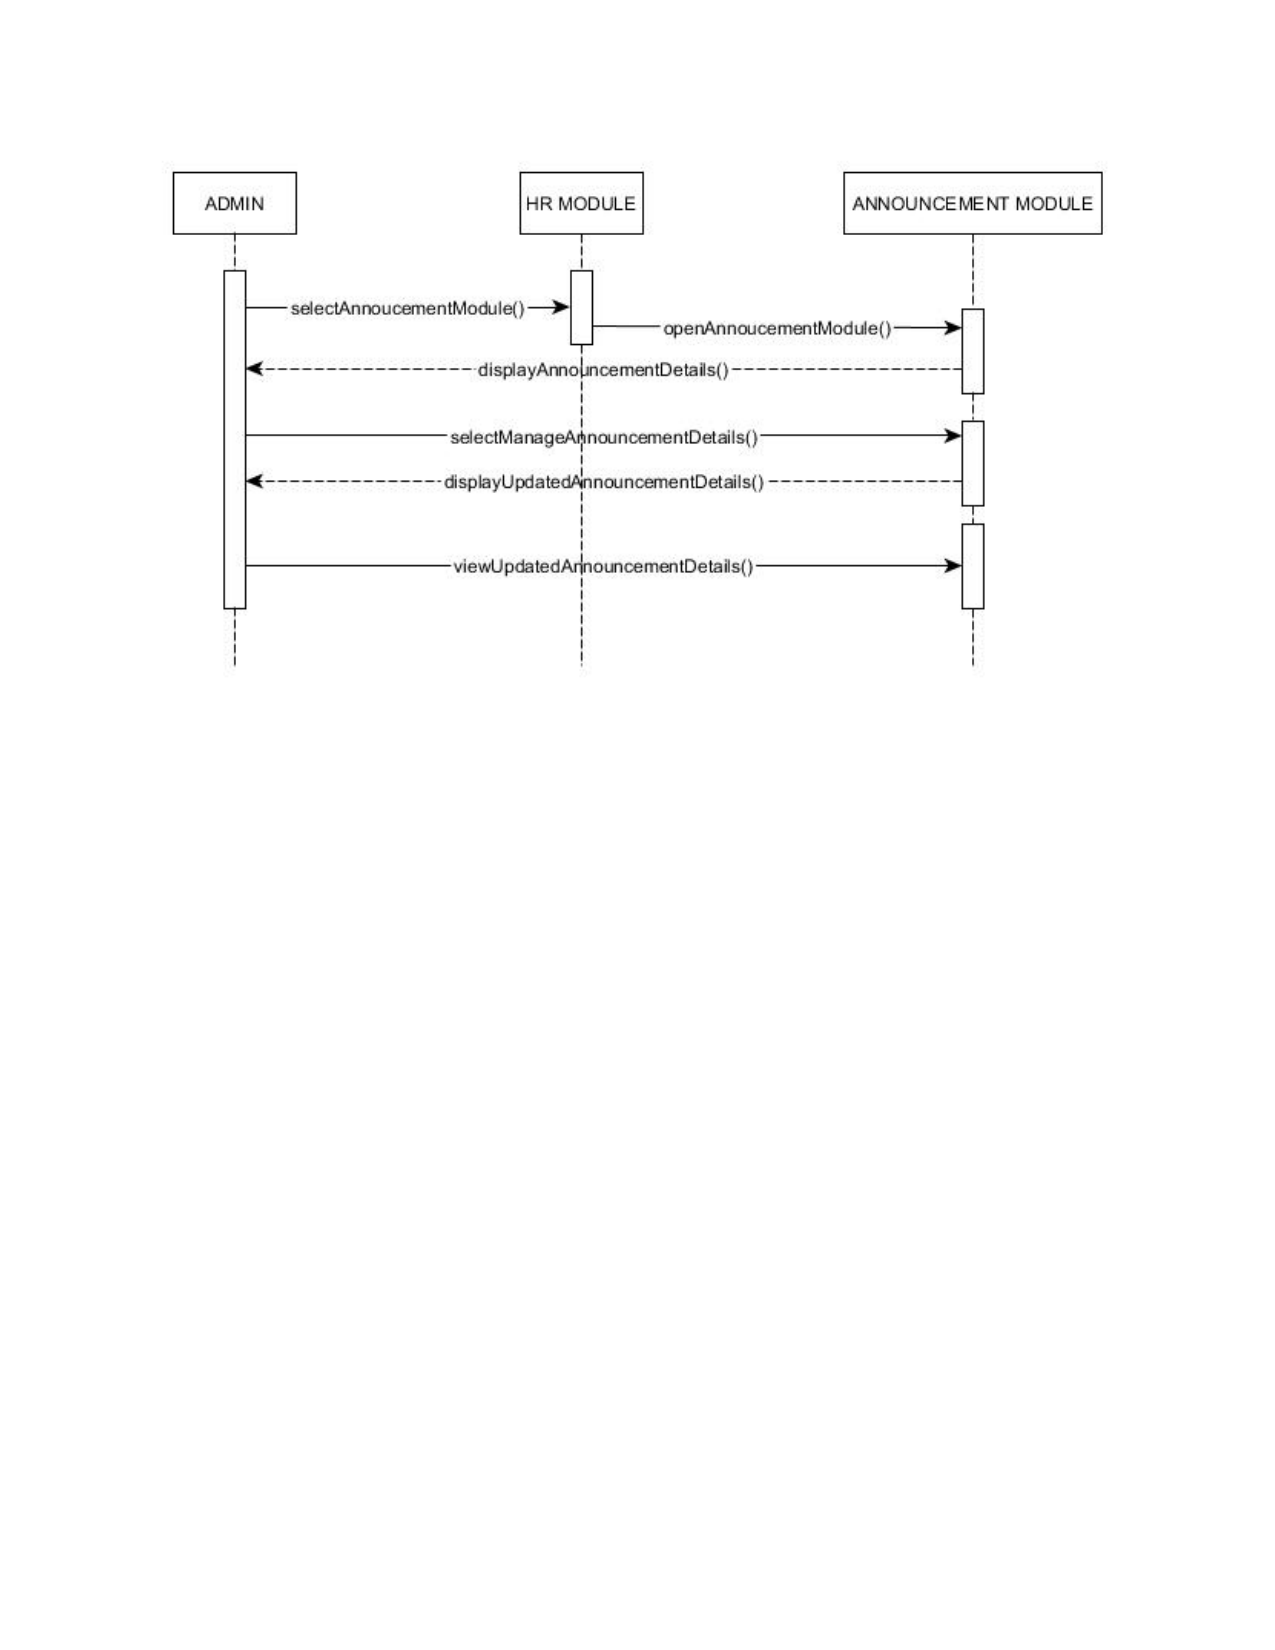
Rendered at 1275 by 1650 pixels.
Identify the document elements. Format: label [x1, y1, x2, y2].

picture [150, 150, 1125, 751]
